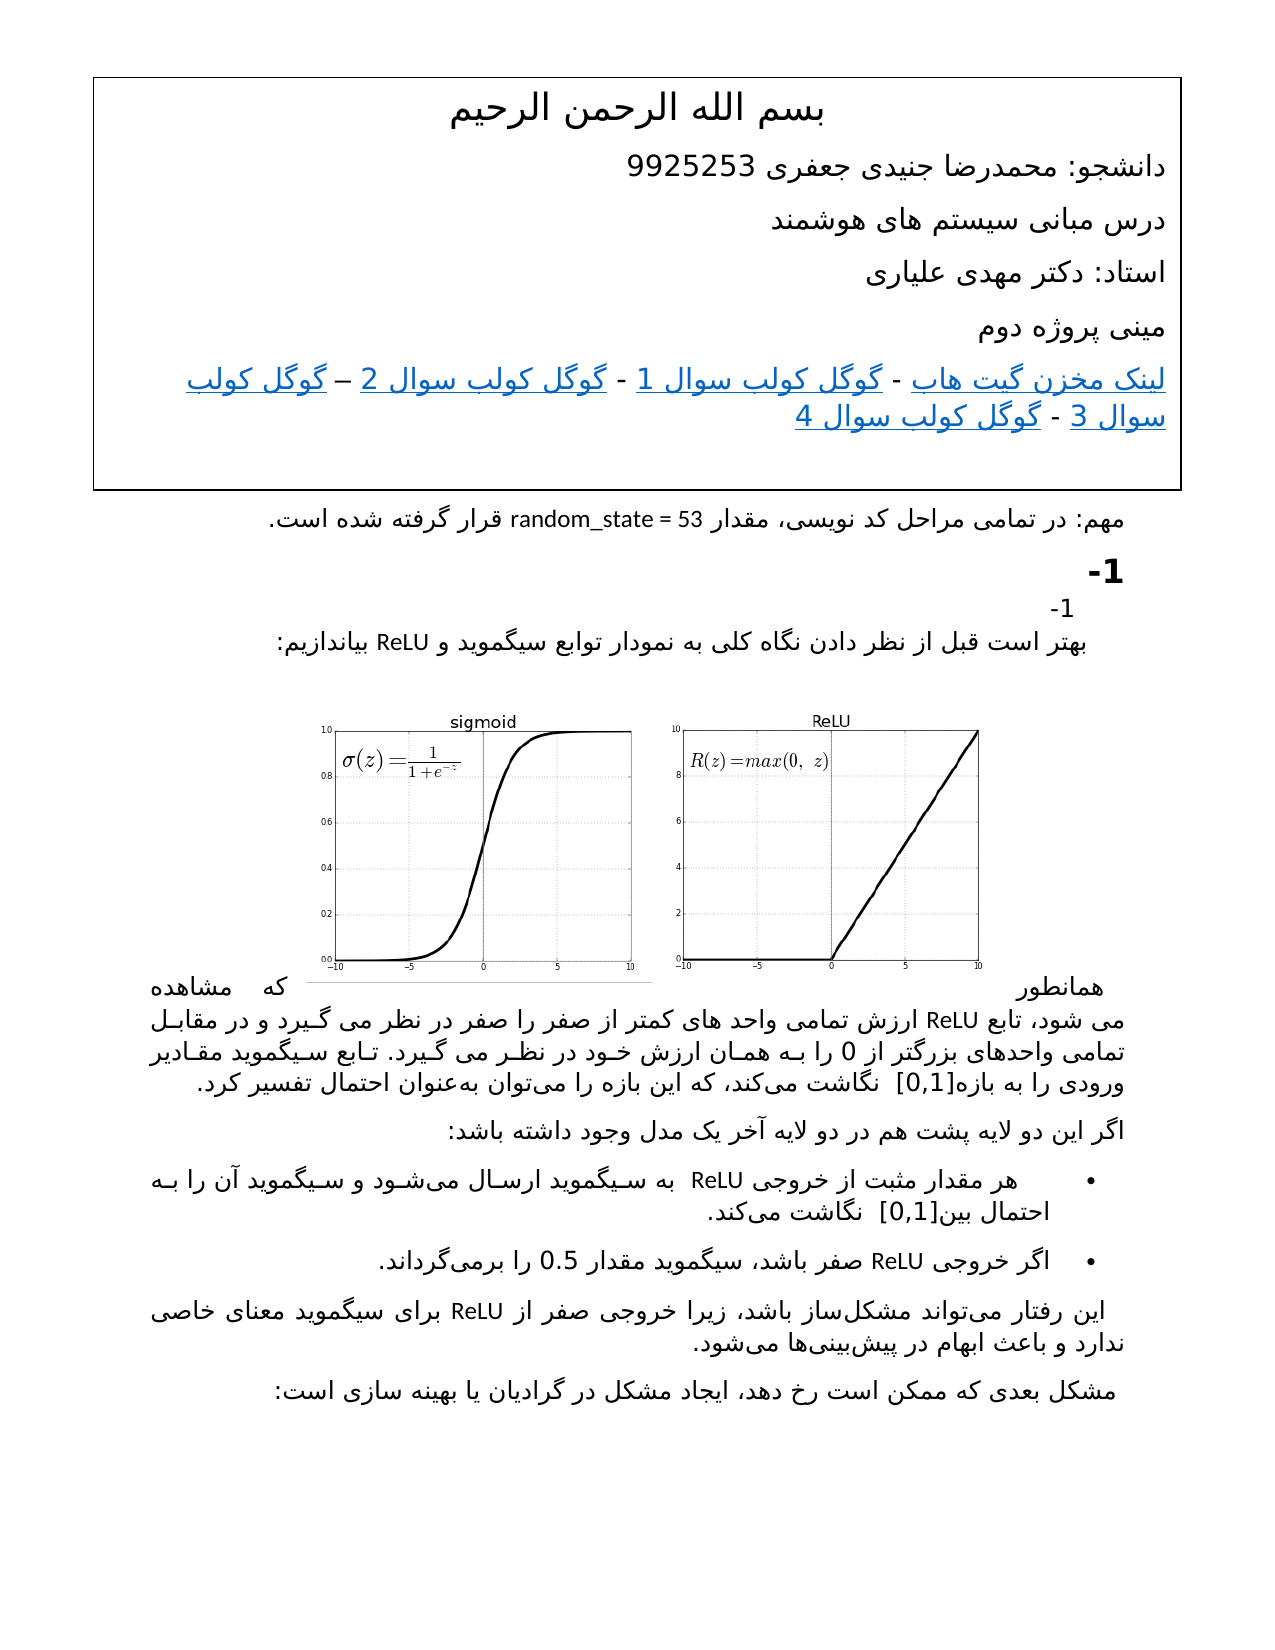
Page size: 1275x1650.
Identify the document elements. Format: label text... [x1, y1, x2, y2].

text مشکل بعدی که ممکن است رخ دهد، ایجاد مشکل در گرادیان یا بهینه سازی است: [150, 1376, 1125, 1405]
list هر مقدار مثبت از خروجی ReLU به سیگموید ارسال می‌شود و سیگموید آن را به احتمال بین[0,1] نگاشت می‌کند. [150, 1164, 1087, 1226]
text مهم: در تمامی مراحل کد نویسی، مقدار random_state = 53 قرار گرفته شده است. [150, 491, 1125, 534]
text اگر این دو لایه پشت هم در دو لایه آخر یک مدل وجود داشته باشد: [150, 1116, 1125, 1145]
list اگر خروجی ReLU صفر باشد، سیگموید مقدار 0.5 را برمی‌گرداند. [150, 1245, 1087, 1276]
picture [306, 705, 998, 983]
text همانطور که مشاهده می شود، تابع ReLU ارزش تمامی واحد های کمتر از صفر را صفر در نظر می گیرد و در مقابل تمامی واحدهای بزرگتر از 0 را به همان ارزش خود در نظر می گیرد. تابع سیگموید مقادیر ورودی را به بازه[0,1] نگاشت می‌کند، که این بازه را می‌توان به‌عنوان احتمال تفسیر کرد. [150, 972, 1125, 1097]
text این رفتار می‌تواند مشکل‌ساز باشد، زیرا خروجی صفر از ReLU برای سیگموید معنای خاصی ندارد و باعث ابهام در پیش‌بینی‌ها می‌شود. [150, 1295, 1125, 1357]
list بهتر است قبل از نظر دادن نگاه کلی به نمودار توابع سیگموید و ReLU بیاندازیم: [150, 626, 1087, 657]
